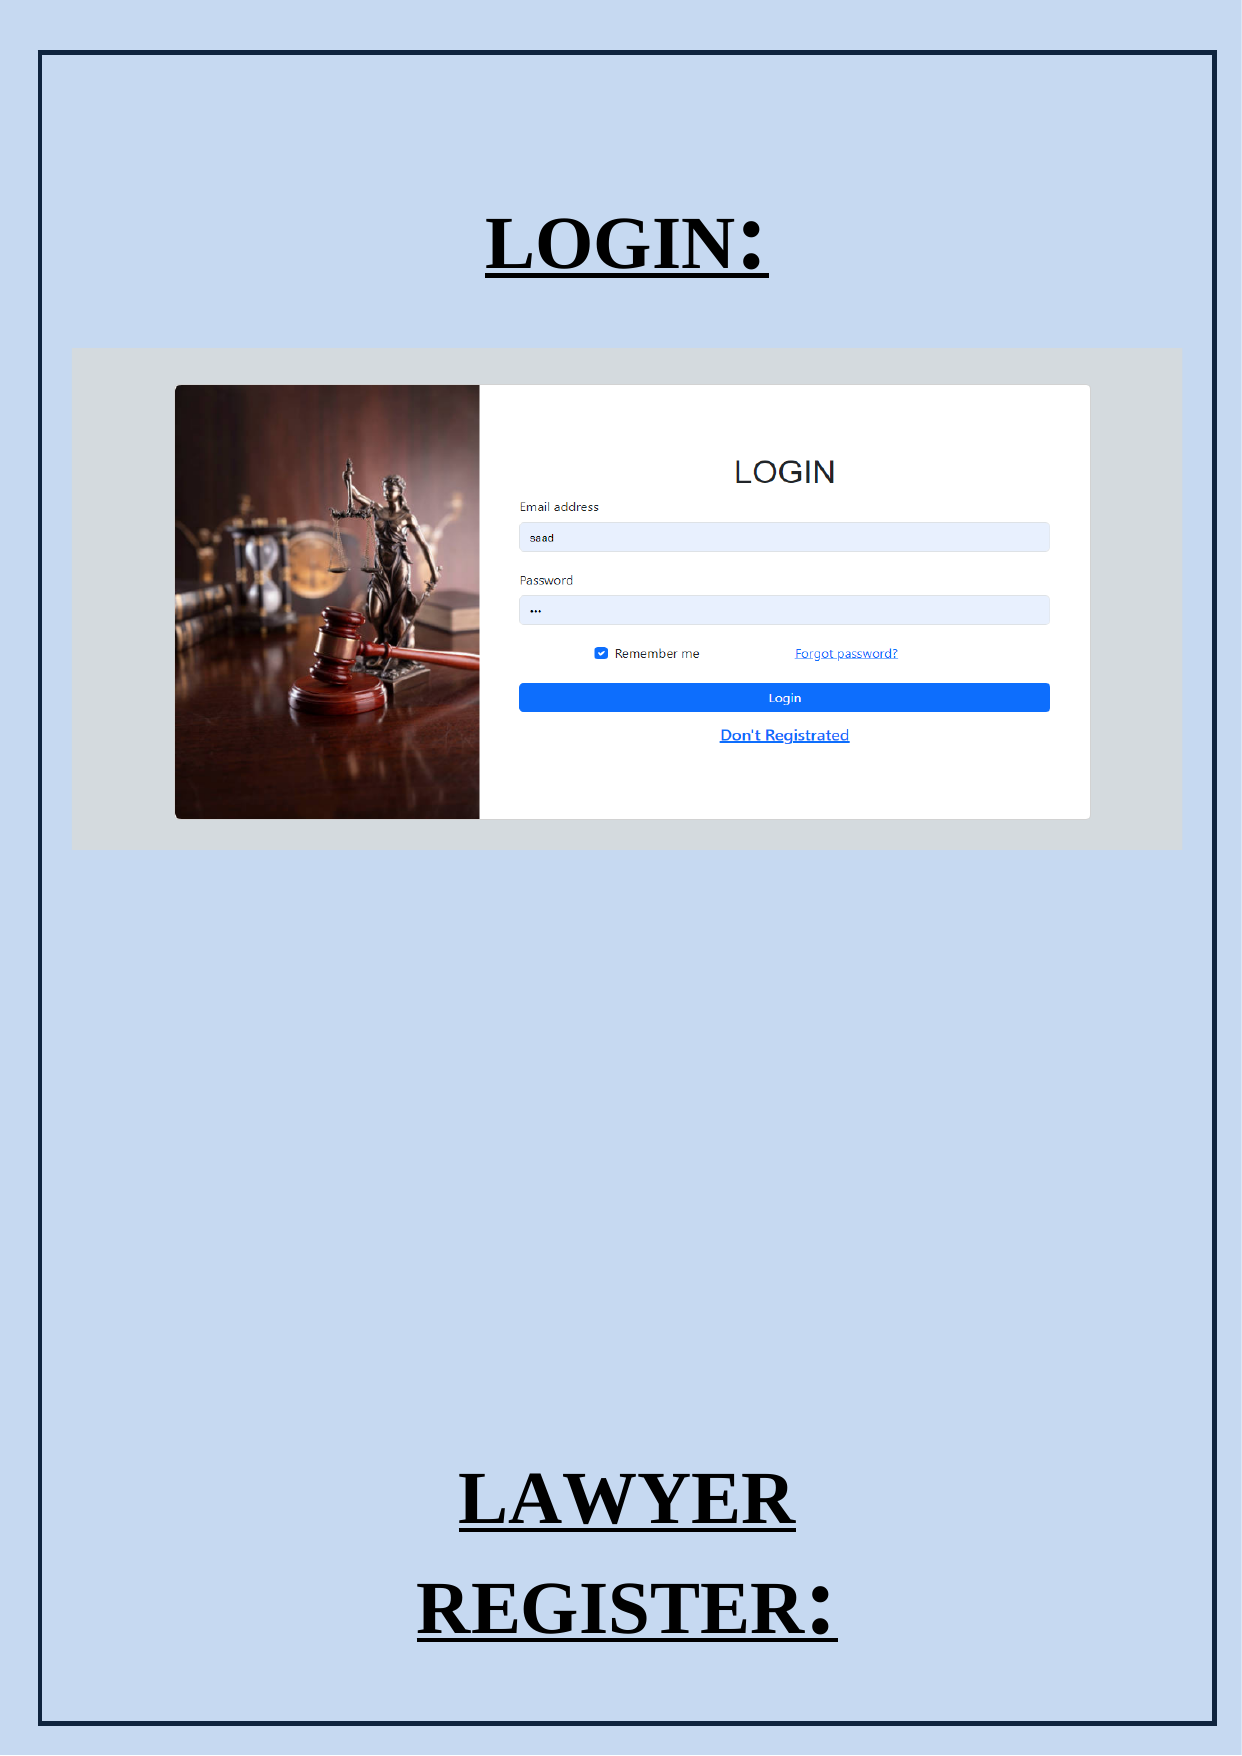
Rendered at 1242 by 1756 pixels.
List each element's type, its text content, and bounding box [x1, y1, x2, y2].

text LAWYER [42, 1453, 1212, 1539]
text REGISTER: [42, 1539, 1212, 1654]
picture [71, 348, 1183, 850]
text LOGIN: [42, 176, 1212, 291]
